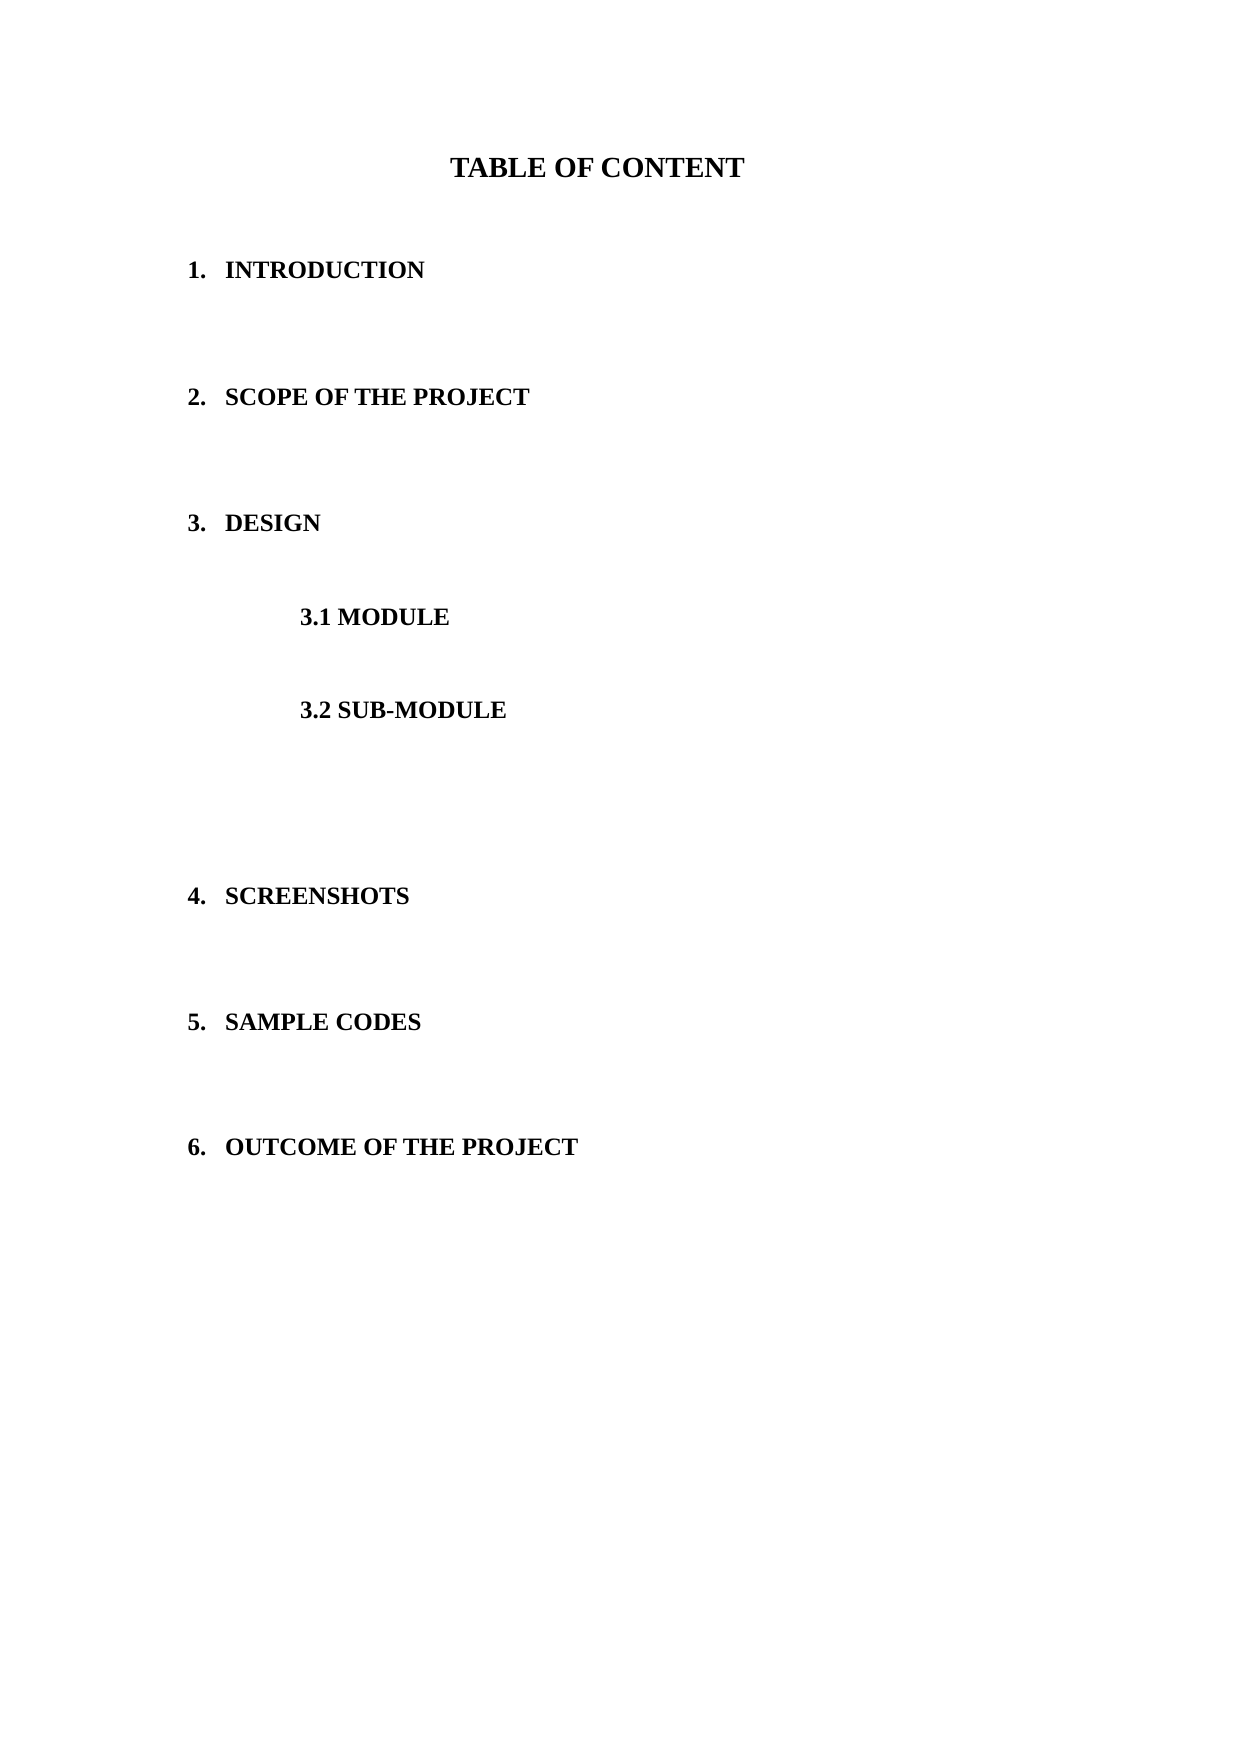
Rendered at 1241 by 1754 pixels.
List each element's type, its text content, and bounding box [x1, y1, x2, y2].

list OUTCOME OF THE PROJECT [187, 1132, 1090, 1160]
list SUB-MODULE [300, 695, 1090, 723]
list SAMPLE CODES [187, 1007, 1090, 1036]
text TABLE OF CONTENT [375, 150, 1090, 183]
list SCOPE OF THE PROJECT [187, 382, 1090, 411]
list SCREENSHOTS [187, 881, 1090, 910]
list INTRODUCTION [187, 256, 1090, 284]
list MODULE [300, 602, 1090, 630]
list DESIGN [187, 508, 1090, 537]
